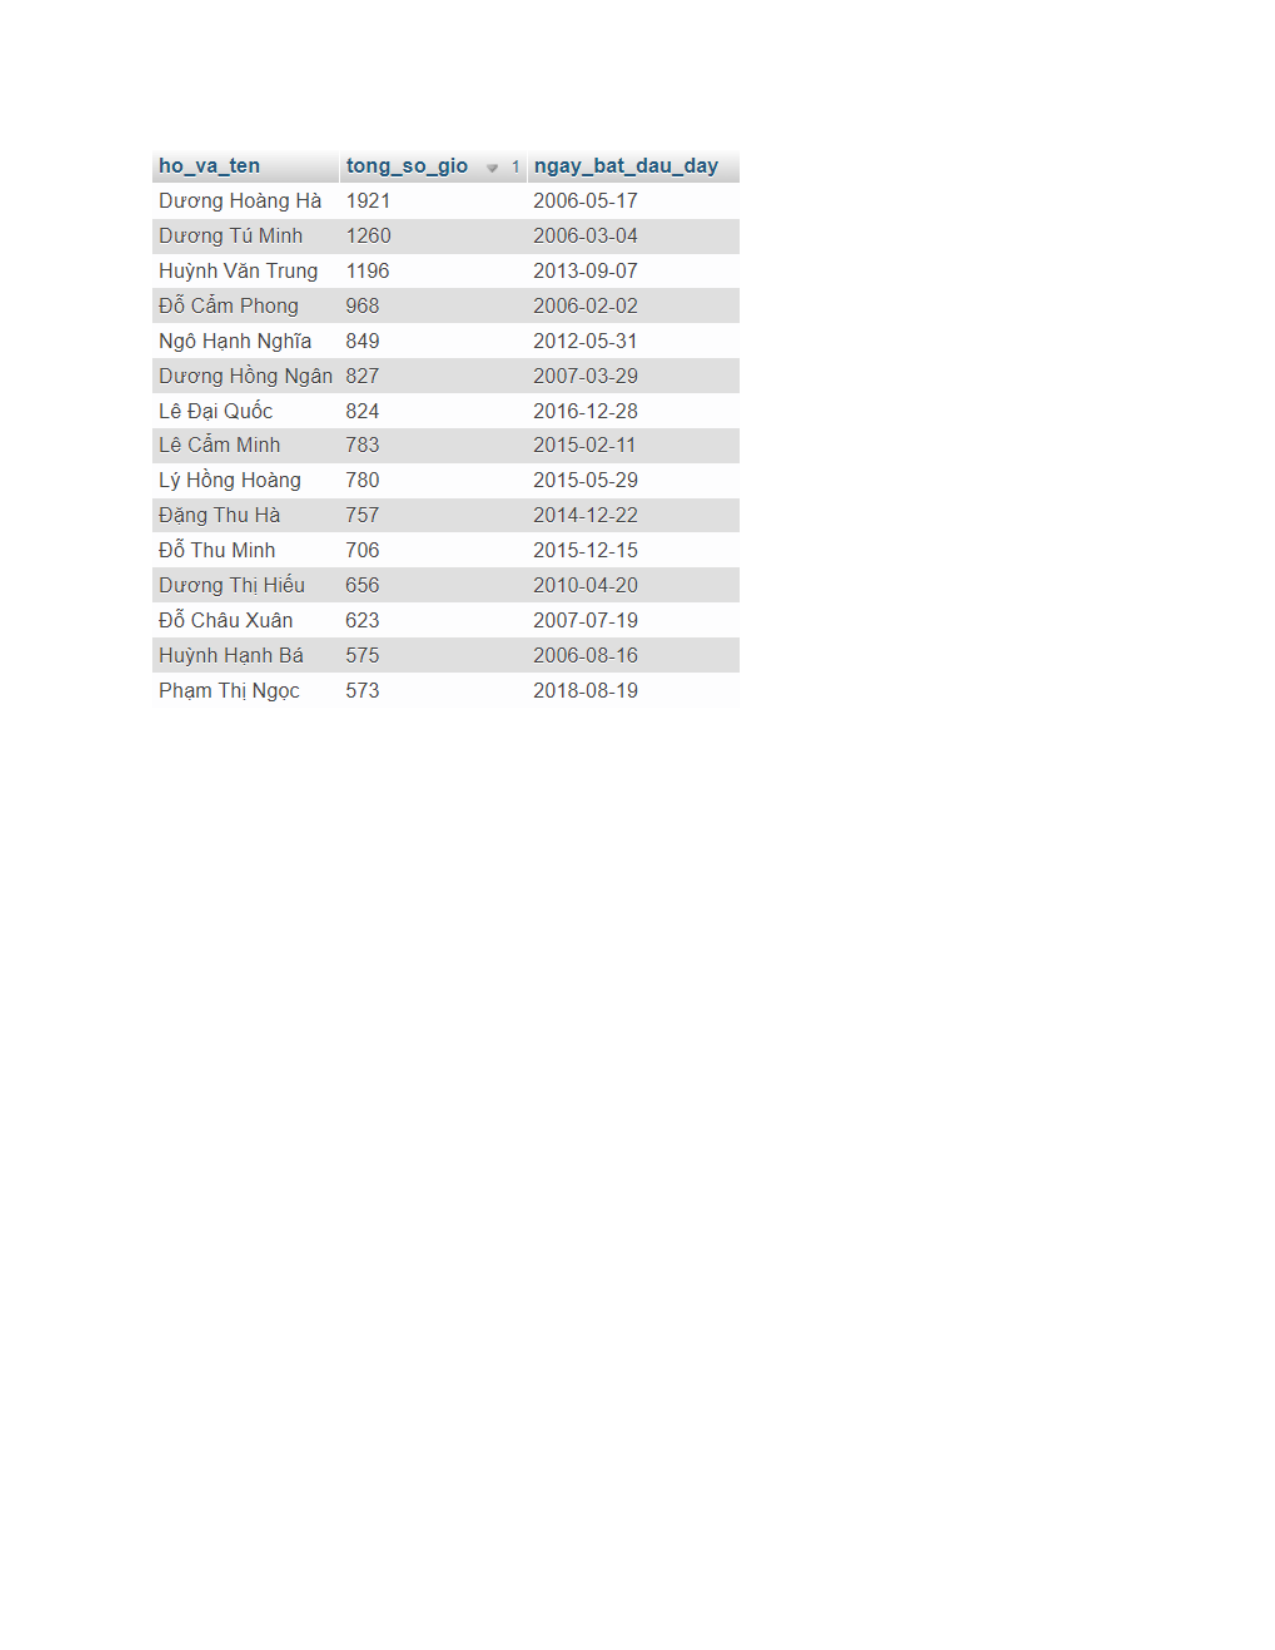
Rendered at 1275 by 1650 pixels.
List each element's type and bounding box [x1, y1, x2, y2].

picture [150, 150, 740, 709]
